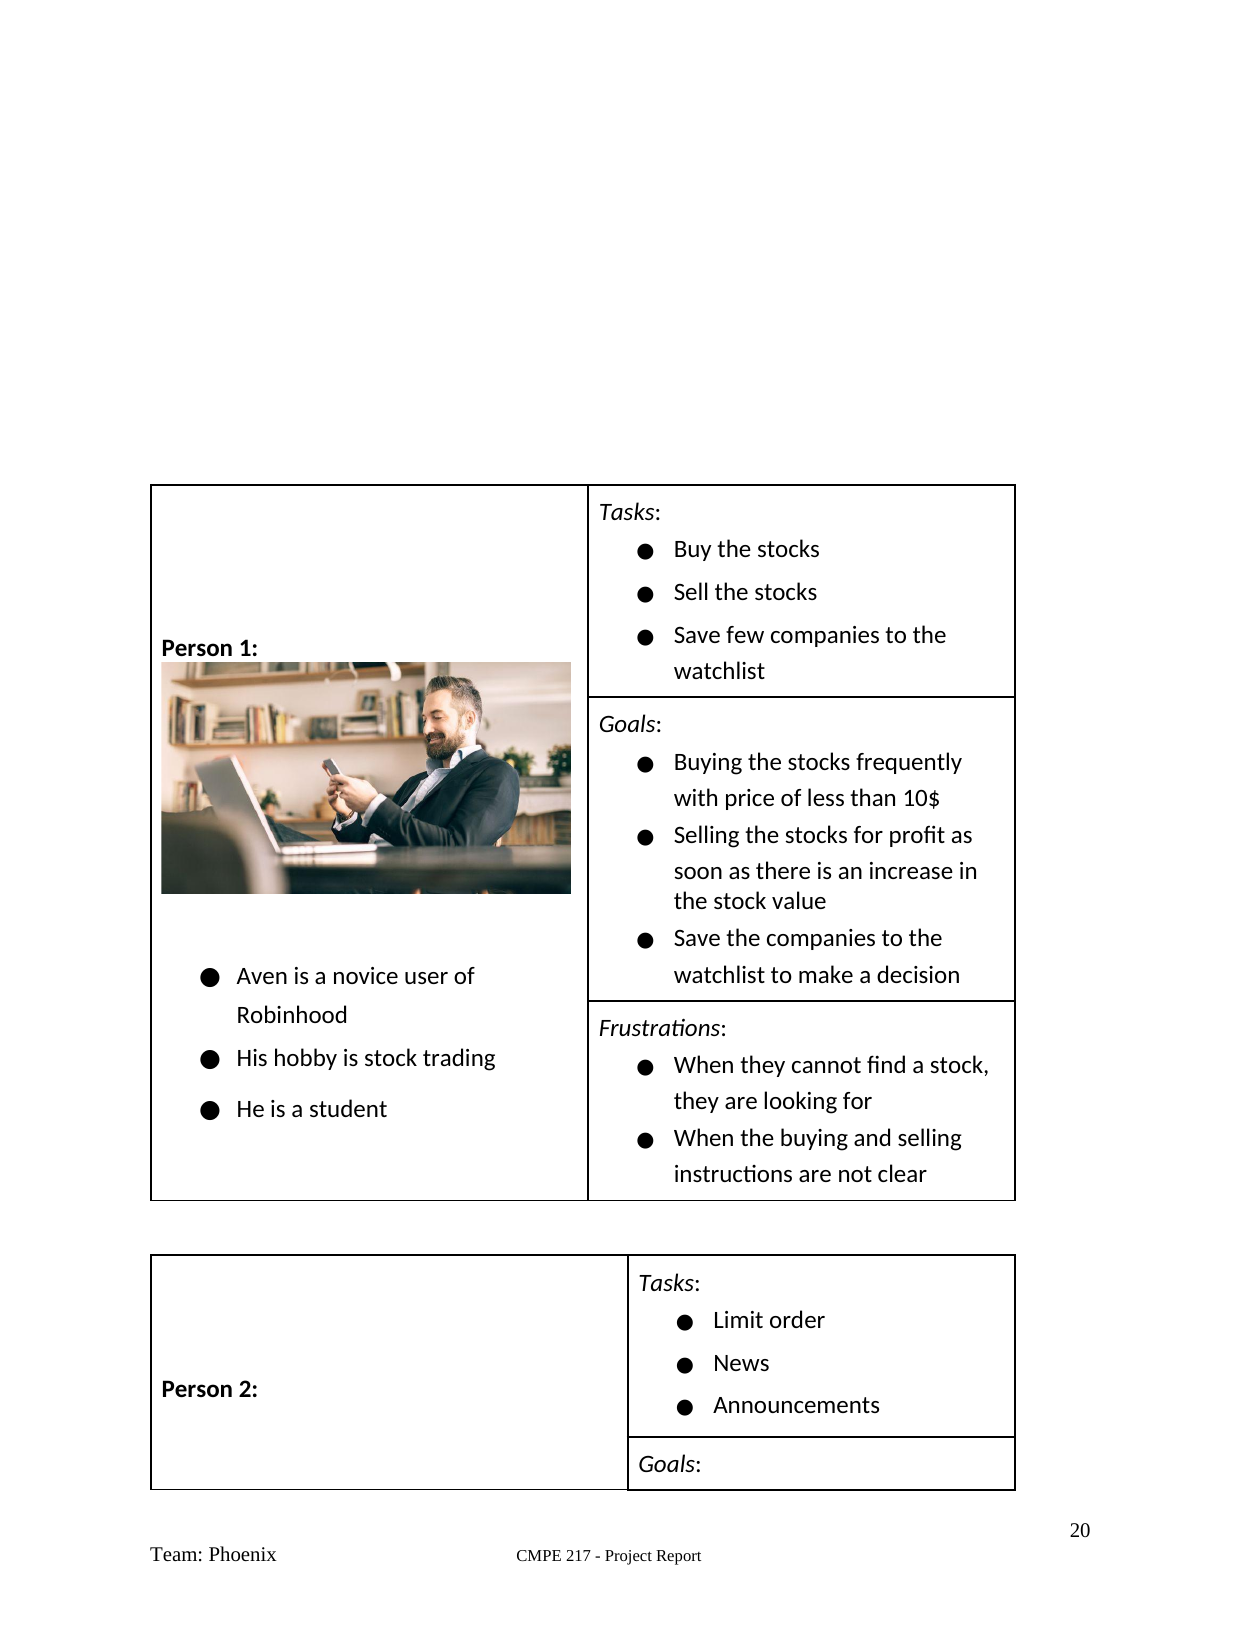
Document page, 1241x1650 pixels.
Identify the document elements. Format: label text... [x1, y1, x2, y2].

table_cell Goals: Buying the stocks frequently with price of less than 10$ Selling the stocks for profit as soon as there is an increase in the stock value Save the companies to the watchlist to make a decision [589, 698, 1014, 1000]
table_header Person 1: Aven is a novice user of Robinhood His hobby is stock trading He is a student [152, 486, 587, 1199]
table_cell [629, 1438, 1014, 1489]
table_header Tasks: Limit order News Announcements [629, 1256, 1014, 1436]
table_cell Frustrations: When they cannot find a stock, they are looking for When the buying and selling instructions are not clear [589, 1002, 1014, 1199]
picture [161, 662, 571, 894]
table_header Tasks: Buy the stocks Sell the stocks Save few companies to the watchlist [589, 486, 1014, 696]
table_header Person 2: Nick is a experienced user, loyal to Robinhood for 3 years His main source of income is through stock trading [152, 1256, 627, 1489]
